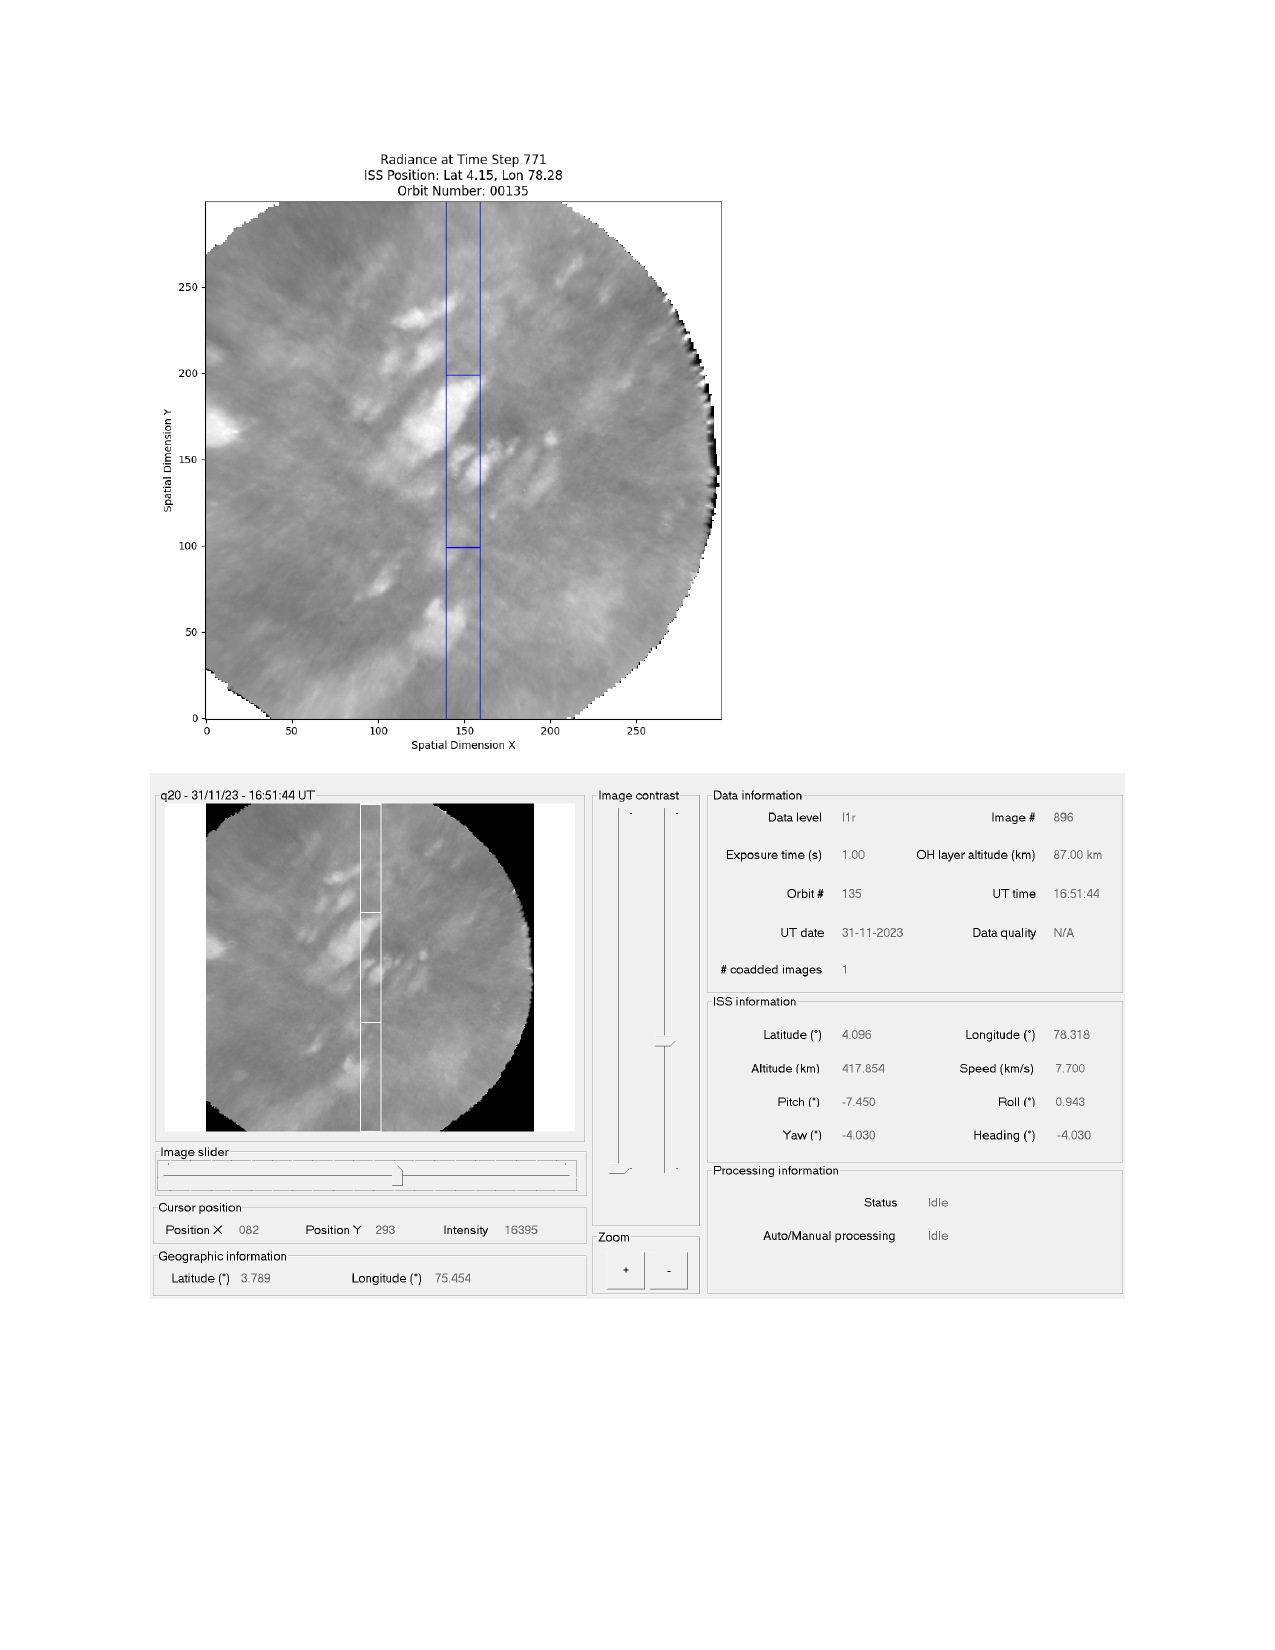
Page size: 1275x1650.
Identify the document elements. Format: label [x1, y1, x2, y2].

picture [150, 150, 722, 755]
picture [150, 773, 1125, 1299]
